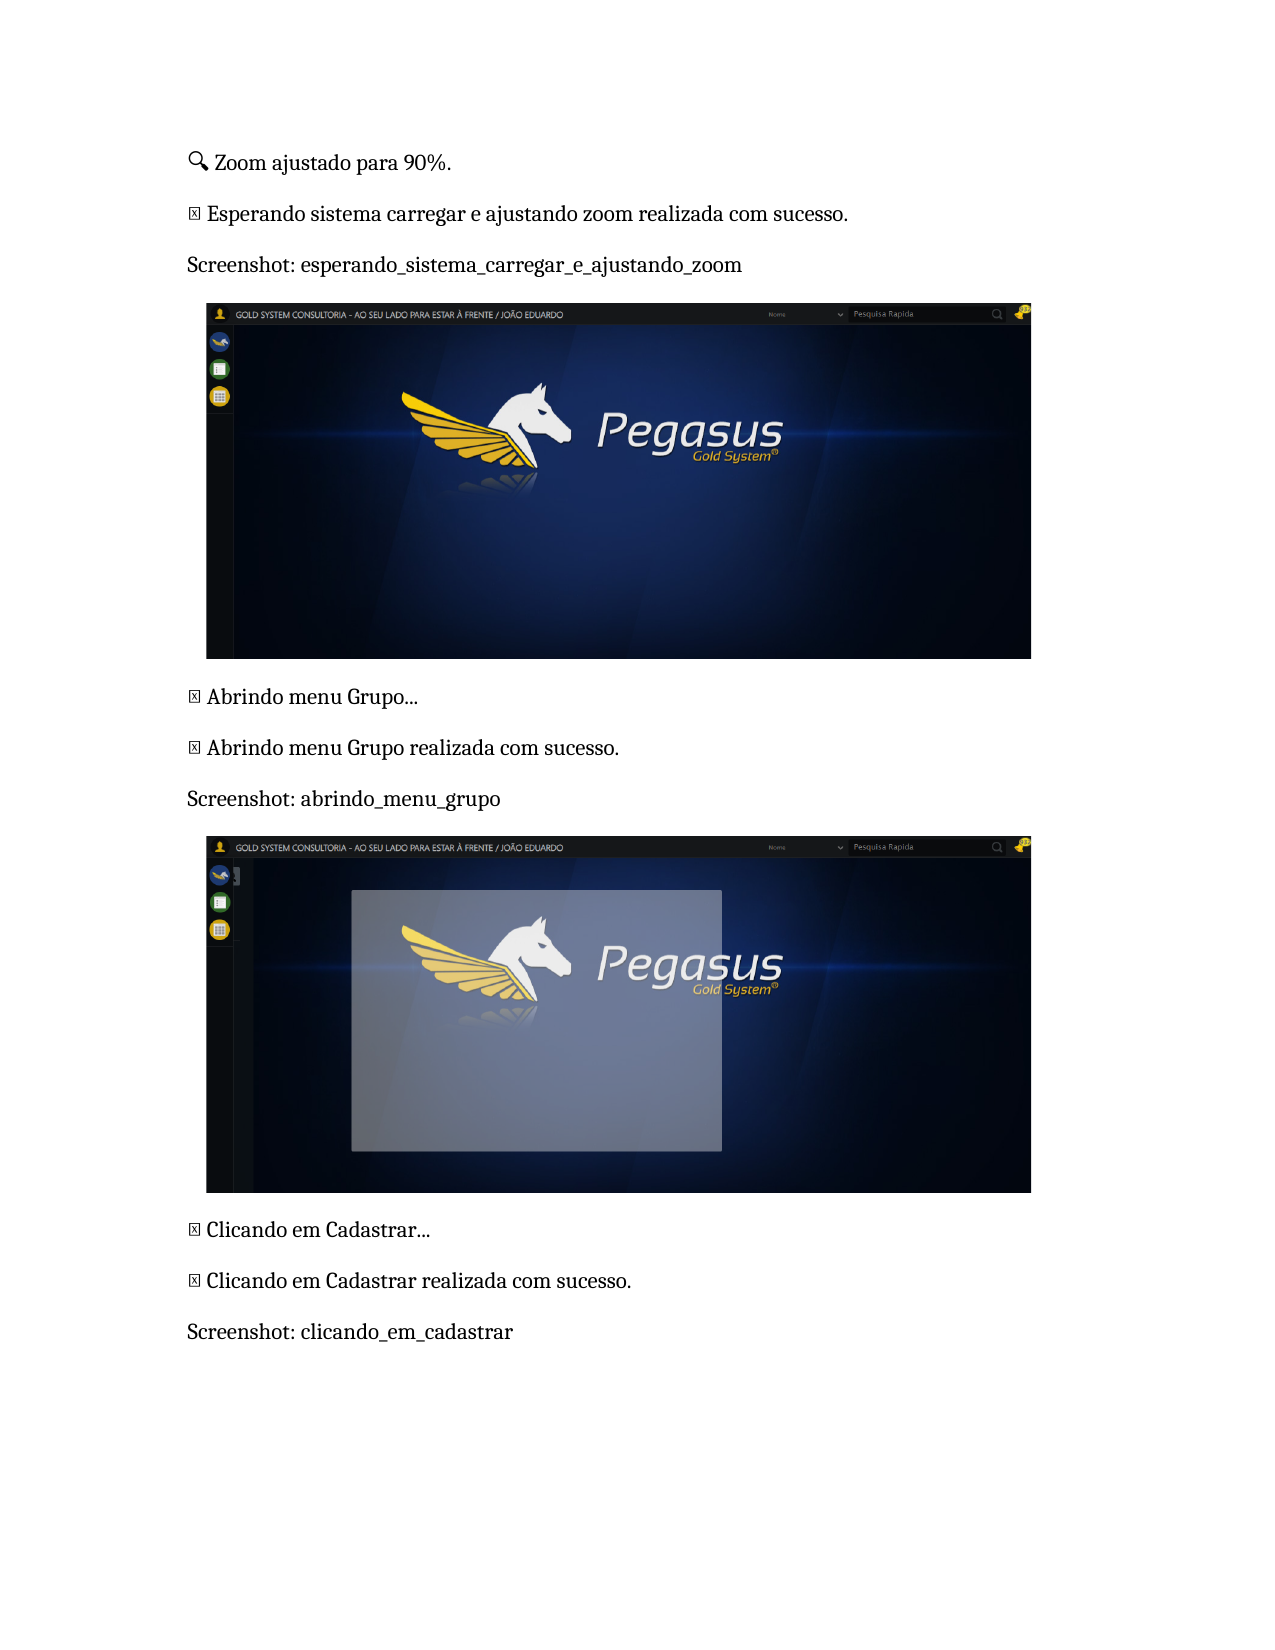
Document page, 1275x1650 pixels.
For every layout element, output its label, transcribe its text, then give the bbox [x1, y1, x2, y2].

text ✅ Clicando em Cadastrar realizada com sucesso. [187, 1268, 1087, 1294]
text Screenshot: abrindo_menu_grupo [187, 786, 1087, 812]
text 🔄 Clicando em Cadastrar... [187, 1217, 1087, 1243]
picture [206, 836, 1032, 1193]
text 🔄 Abrindo menu Grupo... [187, 683, 1087, 710]
text ✅ Abrindo menu Grupo realizada com sucesso. [187, 734, 1087, 761]
text Screenshot: clicando_em_cadastrar [187, 1319, 1087, 1346]
text Screenshot: esperando_sistema_carregar_e_ajustando_zoom [187, 252, 1087, 278]
picture [206, 303, 1032, 659]
text 🔍 Zoom ajustado para 90%. [187, 150, 1087, 176]
text ✅ Esperando sistema carregar e ajustando zoom realizada com sucesso. [187, 201, 1087, 227]
